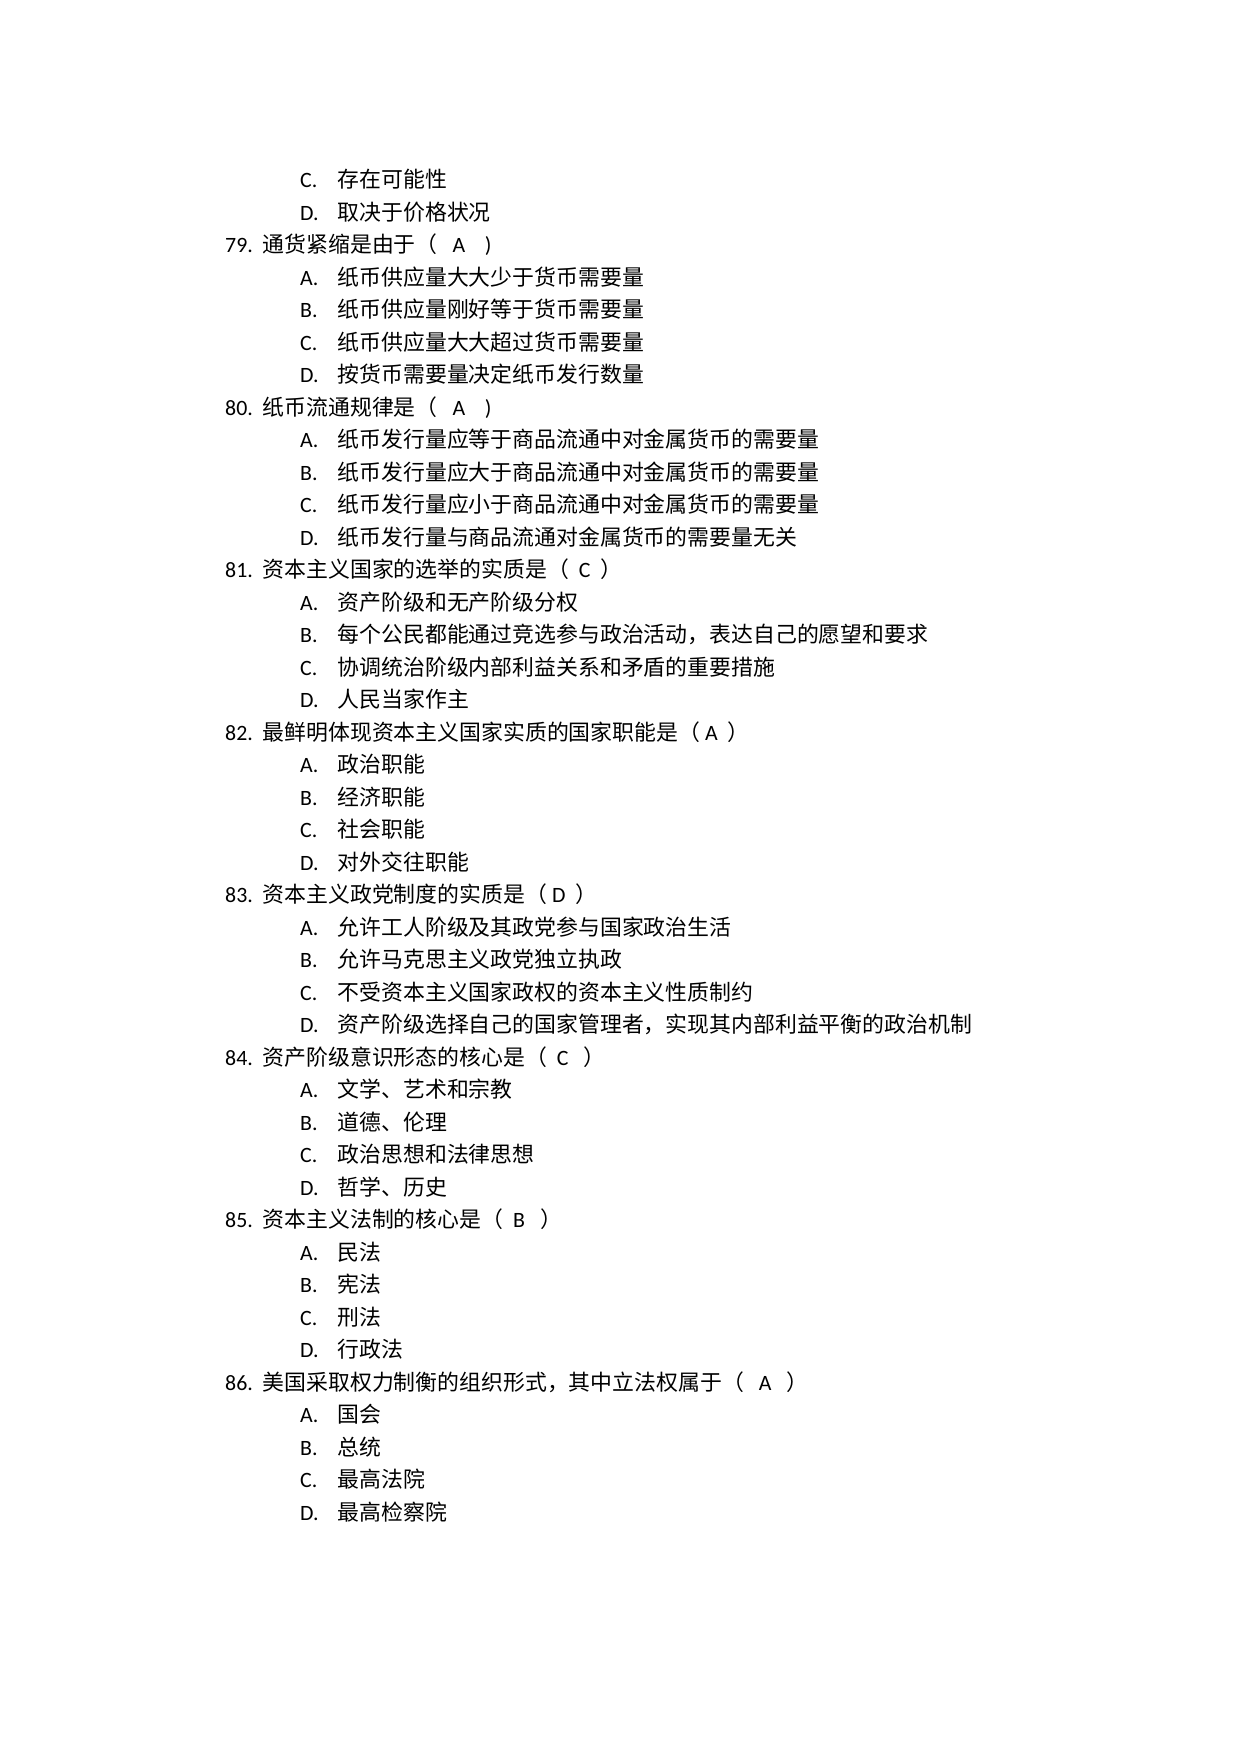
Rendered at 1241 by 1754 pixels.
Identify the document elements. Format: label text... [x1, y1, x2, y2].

list 资产阶级意识形态的核心是（ C ） [225, 1039, 1053, 1072]
list 资本主义国家的选举的实质是（ C ） [225, 552, 1053, 584]
list 纸币流通规律是（ A ) [225, 389, 1053, 422]
list 资产阶级和无产阶级分权 [300, 584, 1053, 617]
list 允许马克思主义政党独立执政 [300, 942, 1053, 974]
list 行政法 [300, 1332, 1053, 1364]
list 民法 [300, 1234, 1053, 1267]
list 资产阶级选择自己的国家管理者，实现其内部利益平衡的政治机制 [300, 1007, 1053, 1039]
list 哲学、历史 [300, 1169, 1053, 1202]
list 按货币需要量决定纸币发行数量 [300, 357, 1053, 389]
list 道德、伦理 [300, 1104, 1053, 1137]
list 社会职能 [300, 812, 1053, 844]
list 最高检察院 [300, 1494, 1053, 1527]
list 纸币供应量刚好等于货币需要量 [300, 292, 1053, 324]
list 文学、艺术和宗教 [300, 1072, 1053, 1104]
list 通货紧缩是由于（ A ) [225, 227, 1053, 259]
list 存在可能性 [300, 162, 1053, 194]
list 允许工人阶级及其政党参与国家政治生活 [300, 909, 1053, 942]
list 纸币供应量大大少于货币需要量 [300, 259, 1053, 292]
list 协调统治阶级内部利益关系和矛盾的重要措施 [300, 649, 1053, 682]
list 纸币发行量与商品流通对金属货币的需要量无关 [300, 519, 1053, 552]
list 取决于价格状况 [300, 194, 1053, 227]
list 最鲜明体现资本主义国家实质的国家职能是（ A ） [225, 714, 1053, 747]
list 最高法院 [300, 1462, 1053, 1494]
list 不受资本主义国家政权的资本主义性质制约 [300, 974, 1053, 1007]
list 纸币供应量大大超过货币需要量 [300, 324, 1053, 357]
list 资本主义政党制度的实质是（ D ） [225, 877, 1053, 909]
list 纸币发行量应小于商品流通中对金属货币的需要量 [300, 487, 1053, 519]
list 政治思想和法律思想 [300, 1137, 1053, 1169]
list 对外交往职能 [300, 844, 1053, 877]
list 政治职能 [300, 747, 1053, 779]
list 国会 [300, 1397, 1053, 1429]
list 每个公民都能通过竞选参与政治活动，表达自己的愿望和要求 [300, 617, 1053, 649]
list 纸币发行量应大于商品流通中对金属货币的需要量 [300, 454, 1053, 487]
list 人民当家作主 [300, 682, 1053, 714]
list 刑法 [300, 1299, 1053, 1332]
list 经济职能 [300, 779, 1053, 812]
list 宪法 [300, 1267, 1053, 1299]
list 纸币发行量应等于商品流通中对金属货币的需要量 [300, 422, 1053, 454]
list 总统 [300, 1429, 1053, 1462]
list 美国采取权力制衡的组织形式，其中立法权属于（ A ） [225, 1364, 1053, 1397]
list 资本主义法制的核心是（ B ） [225, 1202, 1053, 1234]
